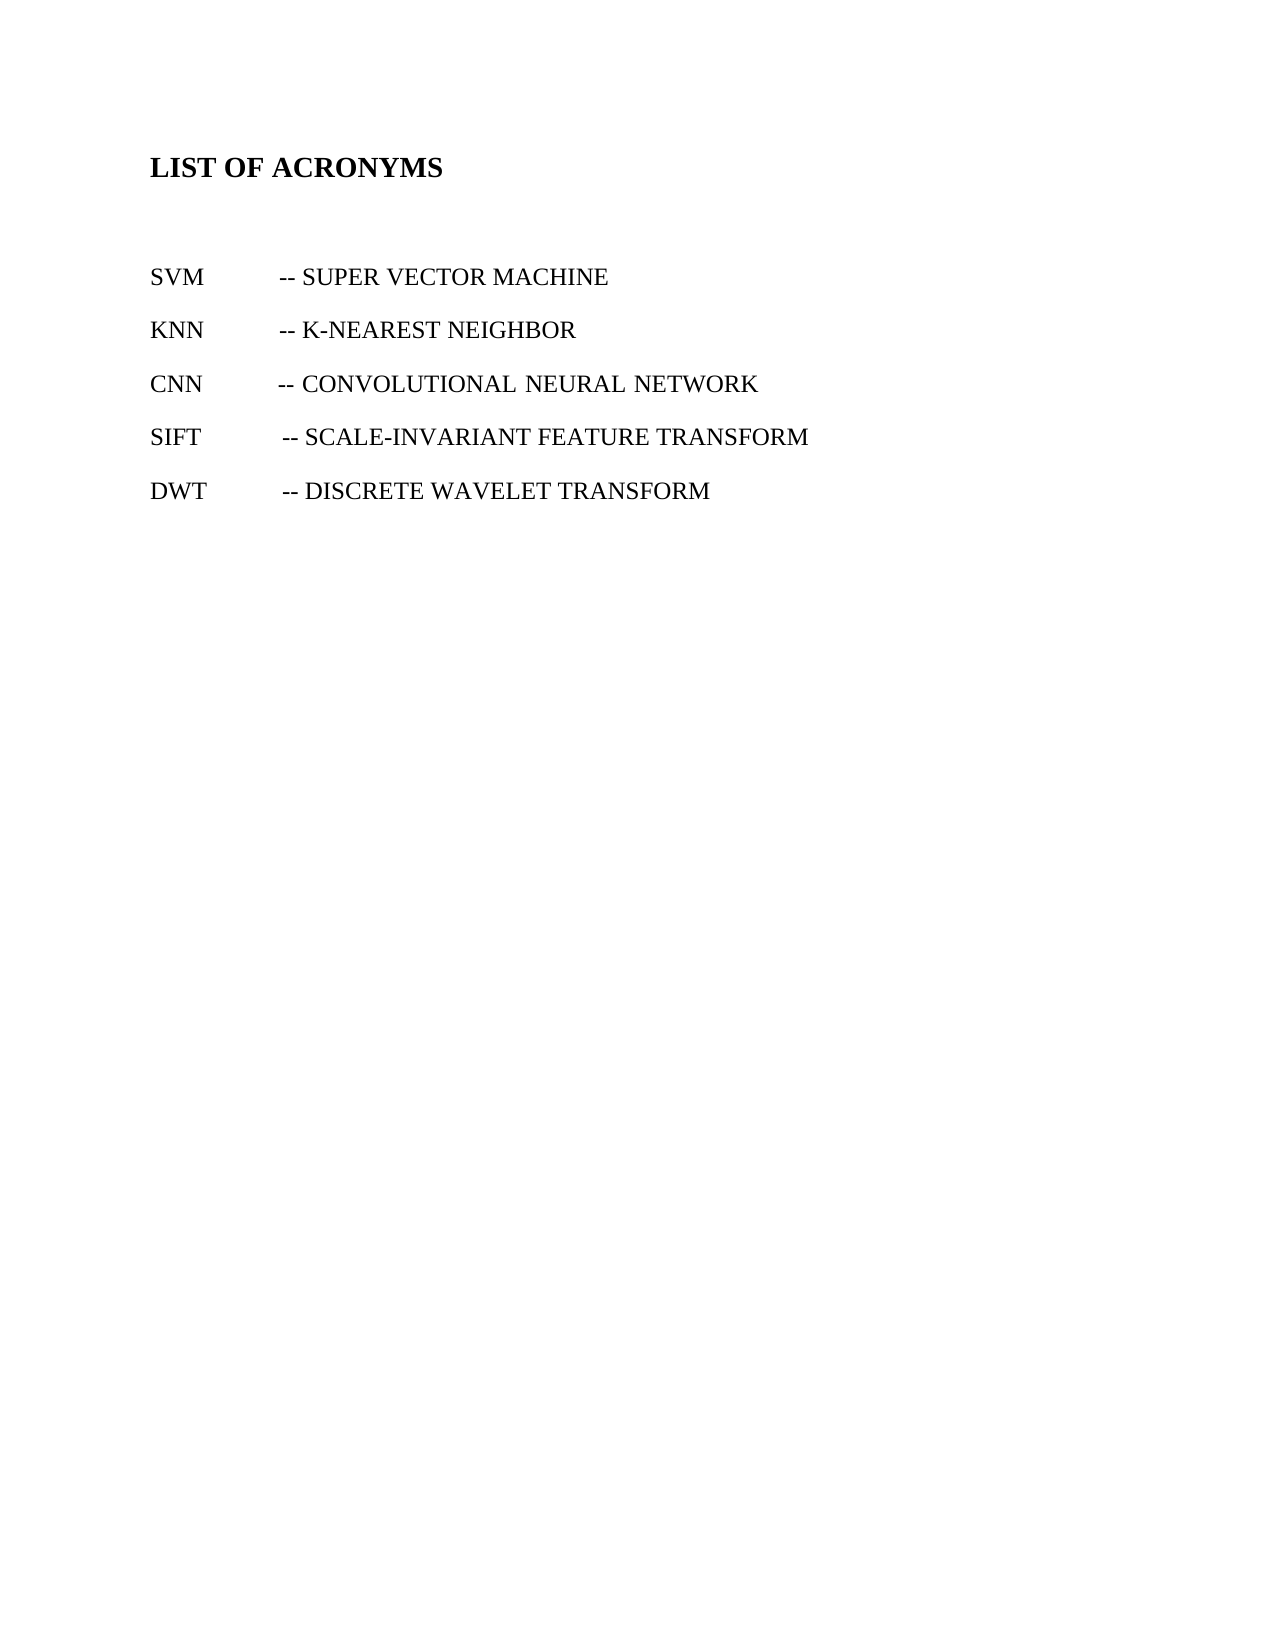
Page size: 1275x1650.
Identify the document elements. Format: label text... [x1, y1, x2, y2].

subtitle LIST OF ACRONYMS [150, 150, 1189, 183]
text SVM -- SUPER VECTOR MACHINE KNN -- K-NEAREST NEIGHBOR [150, 262, 609, 344]
text CNN -- CONVOLUTIONAL NEURAL NETWORK SIFT -- SCALE-INVARIANT FEATURE TRANSFORM DWT -- DISCRETE WAVELET TRANSFORM [150, 369, 810, 505]
